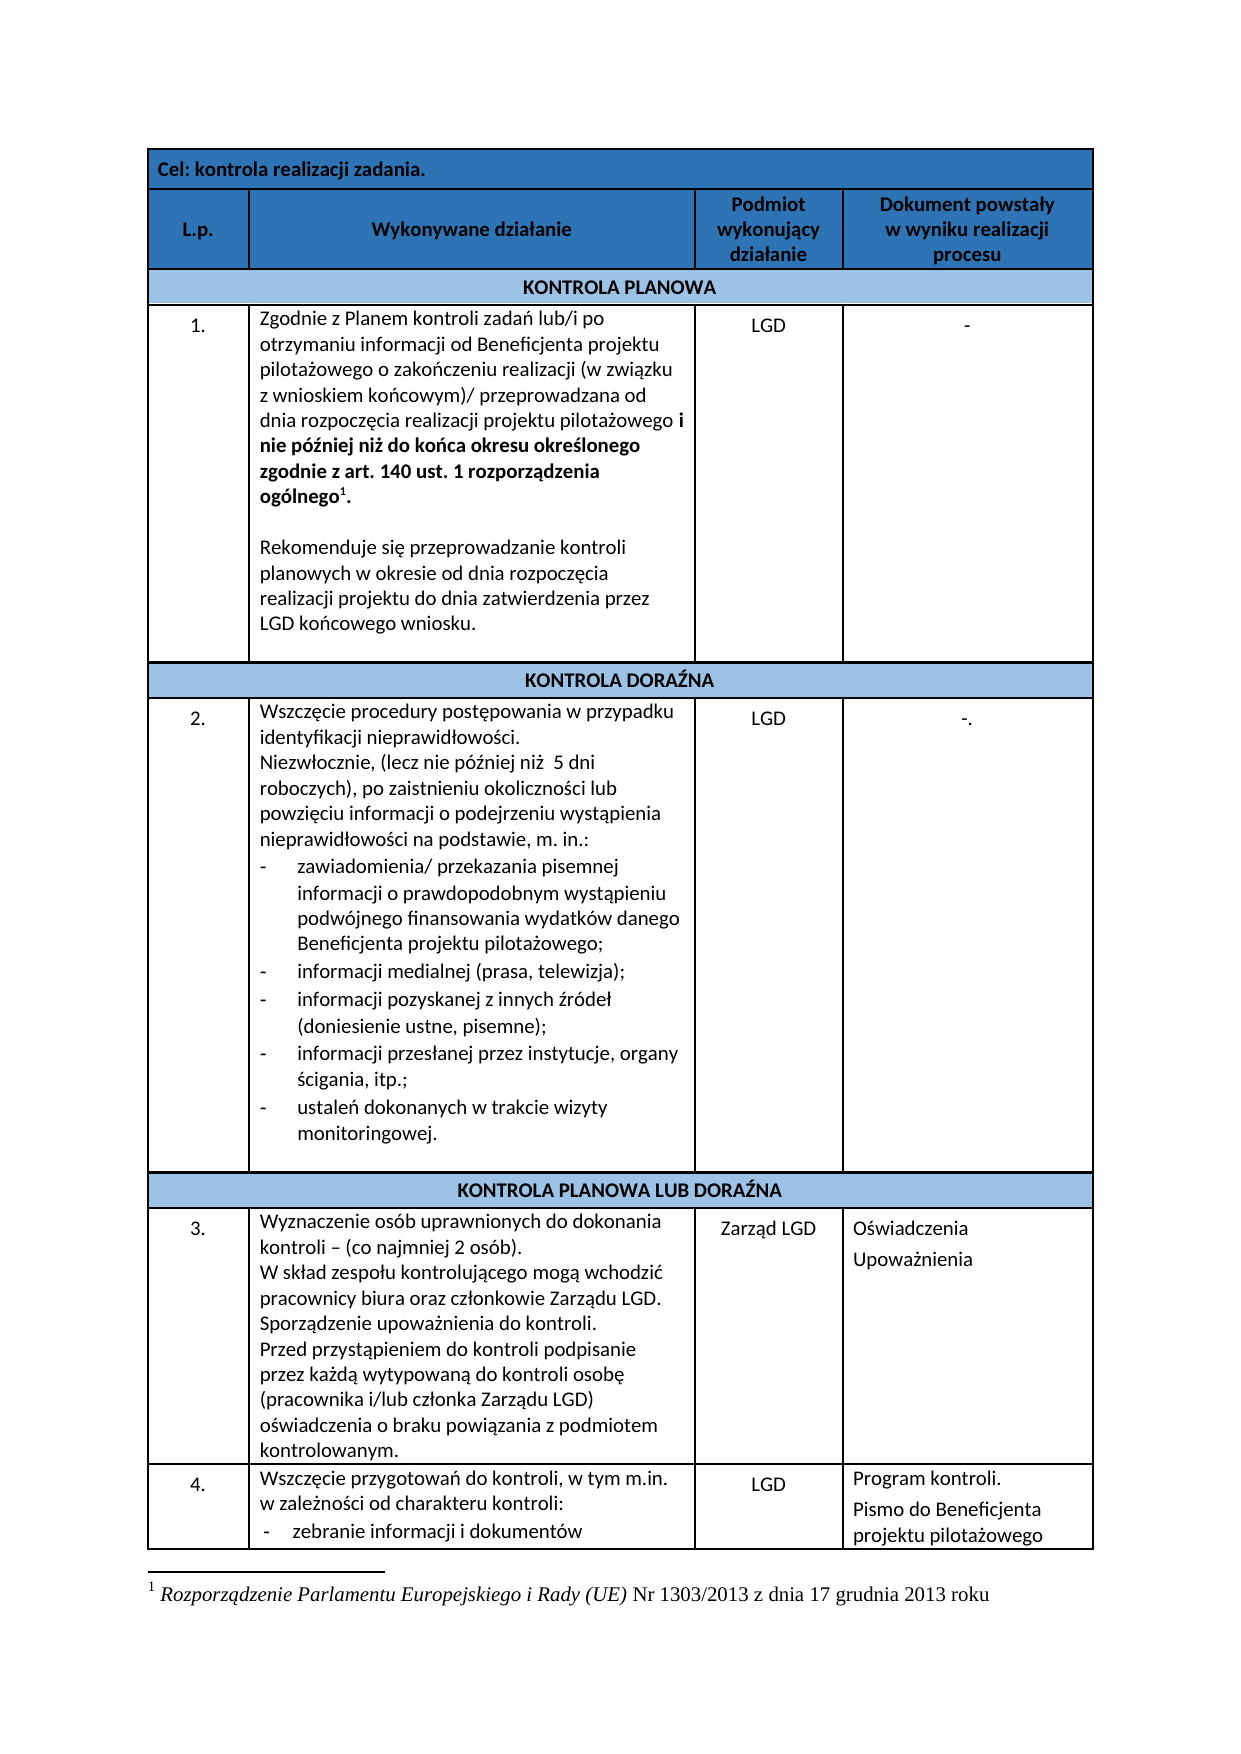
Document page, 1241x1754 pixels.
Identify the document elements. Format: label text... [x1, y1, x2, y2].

table_cell Podmiot wykonujący działanie [696, 190, 842, 268]
table_cell Zgodnie z Planem kontroli zadań lub/i po otrzymaniu informacji od Beneficjenta projektu pilotażowego o zakończeniu realizacji (w związku z wnioskiem końcowym)/ przeprowadzana od dnia rozpoczęcia realizacji projektu pilotażowego i nie później niż do końca okresu określonego zgodnie z art. 140 ust. 1 rozporządzenia ogólnego. Rekomenduje się przeprowadzanie kontroli planowych w okresie od dnia rozpoczęcia realizacji projektu do dnia zatwierdzenia przez LGD końcowego wniosku. [250, 306, 694, 661]
table_cell 2. [149, 699, 248, 1171]
table_cell KONTROLA PLANOWA LUB DORAŹNA [149, 1174, 1092, 1207]
table_cell Cel: kontrola realizacji zadania. [149, 150, 1092, 188]
table_cell LGD [696, 306, 842, 661]
table_cell KONTROLA DORAŹNA [149, 664, 1092, 697]
table_cell L.p. [149, 190, 248, 268]
table_cell Zarząd LGD [696, 1209, 842, 1463]
table_cell - [844, 306, 1092, 661]
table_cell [844, 1465, 1092, 1547]
table_cell Wykonywane działanie [250, 190, 694, 268]
table_cell 3. [149, 1209, 248, 1463]
table_cell 4. [149, 1465, 248, 1547]
table_cell LGD [696, 699, 842, 1171]
table_cell -. [844, 699, 1092, 1171]
table_cell 1. [149, 306, 248, 661]
table_cell Wyznaczenie osób uprawnionych do dokonania kontroli – (co najmniej 2 osób). W skład zespołu kontrolującego mogą wchodzić pracownicy biura oraz członkowie Zarządu LGD. Sporządzenie upoważnienia do kontroli. Przed przystąpieniem do kontroli podpisanie przez każdą wytypowaną do kontroli osobę (pracownika i/lub członka Zarządu LGD) oświadczenia o braku powiązania z podmiotem kontrolowanym. [250, 1209, 694, 1463]
table_cell Dokument powstały w wyniku realizacji procesu [844, 190, 1092, 268]
table_cell Oświadczenia Upoważnienia [844, 1209, 1092, 1463]
table_cell KONTROLA PLANOWA [149, 270, 1092, 303]
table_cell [250, 1465, 694, 1547]
table_cell Wszczęcie procedury postępowania w przypadku identyfikacji nieprawidłowości. Niezwłocznie, (lecz nie później niż 5 dni roboczych), po zaistnieniu okoliczności lub powzięciu informacji o podejrzeniu wystąpienia nieprawidłowości na podstawie, m. in.: zawiadomienia/ przekazania pisemnej informacji o prawdopodobnym wystąpieniu podwójnego finansowania wydatków danego Beneficjenta projektu pilotażowego; informacji medialnej (prasa, telewizja); informacji pozyskanej z innych źródeł (doniesienie ustne, pisemne); informacji przesłanej przez instytucje, organy ścigania, itp.; ustaleń dokonanych w trakcie wizyty monitoringowej. [250, 699, 694, 1171]
table_cell LGD [696, 1465, 842, 1547]
